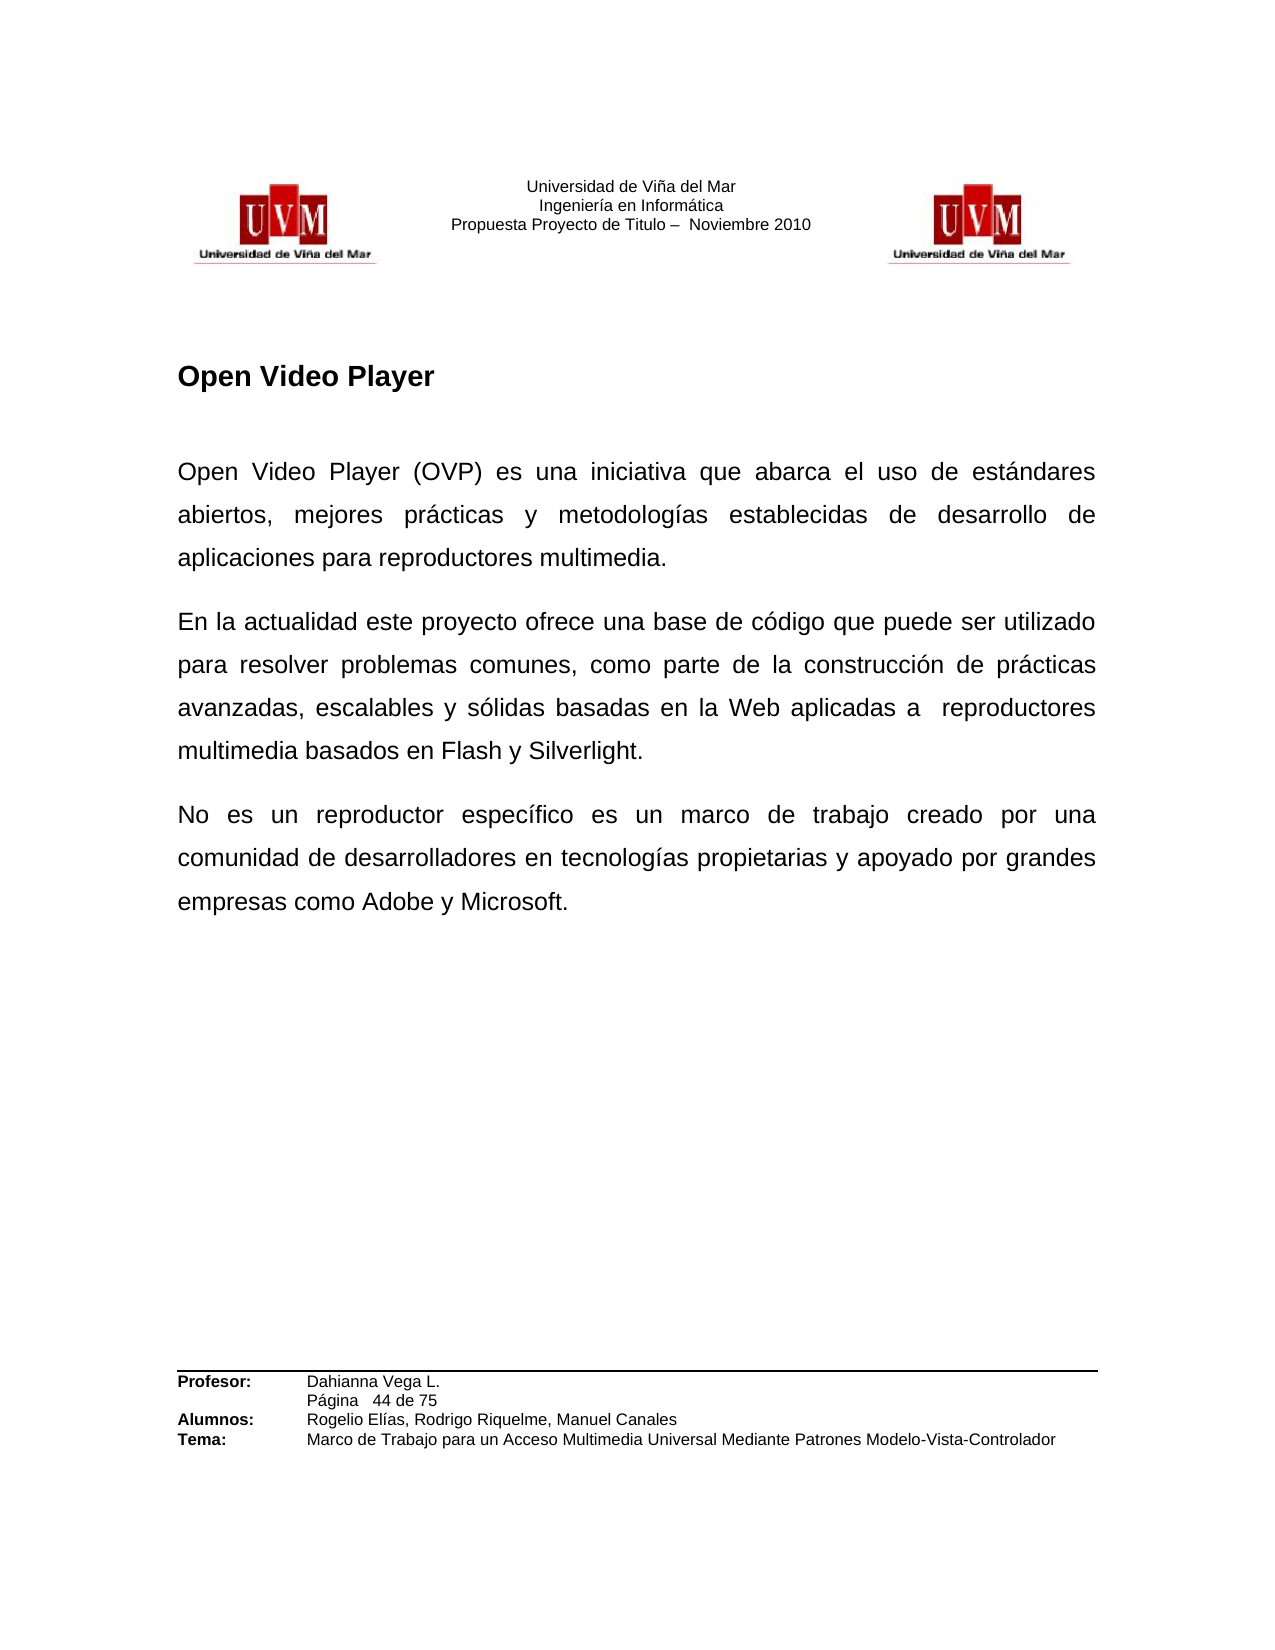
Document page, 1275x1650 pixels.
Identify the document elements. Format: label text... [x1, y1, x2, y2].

subtitle Open Video Player [177, 359, 1098, 392]
picture [871, 176, 1084, 267]
text Open Video Player (OVP) es una iniciativa que abarca el uso de estándares abiertos, mejores prácticas y metodologías establecidas de desarrollo de aplicaciones para reproductores multimedia. [177, 457, 1098, 572]
text En la actualidad este proyecto ofrece una base de código que puede ser utilizado para resolver problemas comunes, como parte de la construcción de prácticas avanzadas, escalables y sólidas basadas en la Web aplicadas a reproductores multimedia basados en Flash y Silverlight. [177, 607, 1098, 765]
text No es un reproductor específico es un marco de trabajo creado por una comunidad de desarrolladores en tecnologías propietarias y apoyado por grandes empresas como Adobe y Microsoft. [177, 800, 1098, 915]
picture [177, 176, 390, 267]
